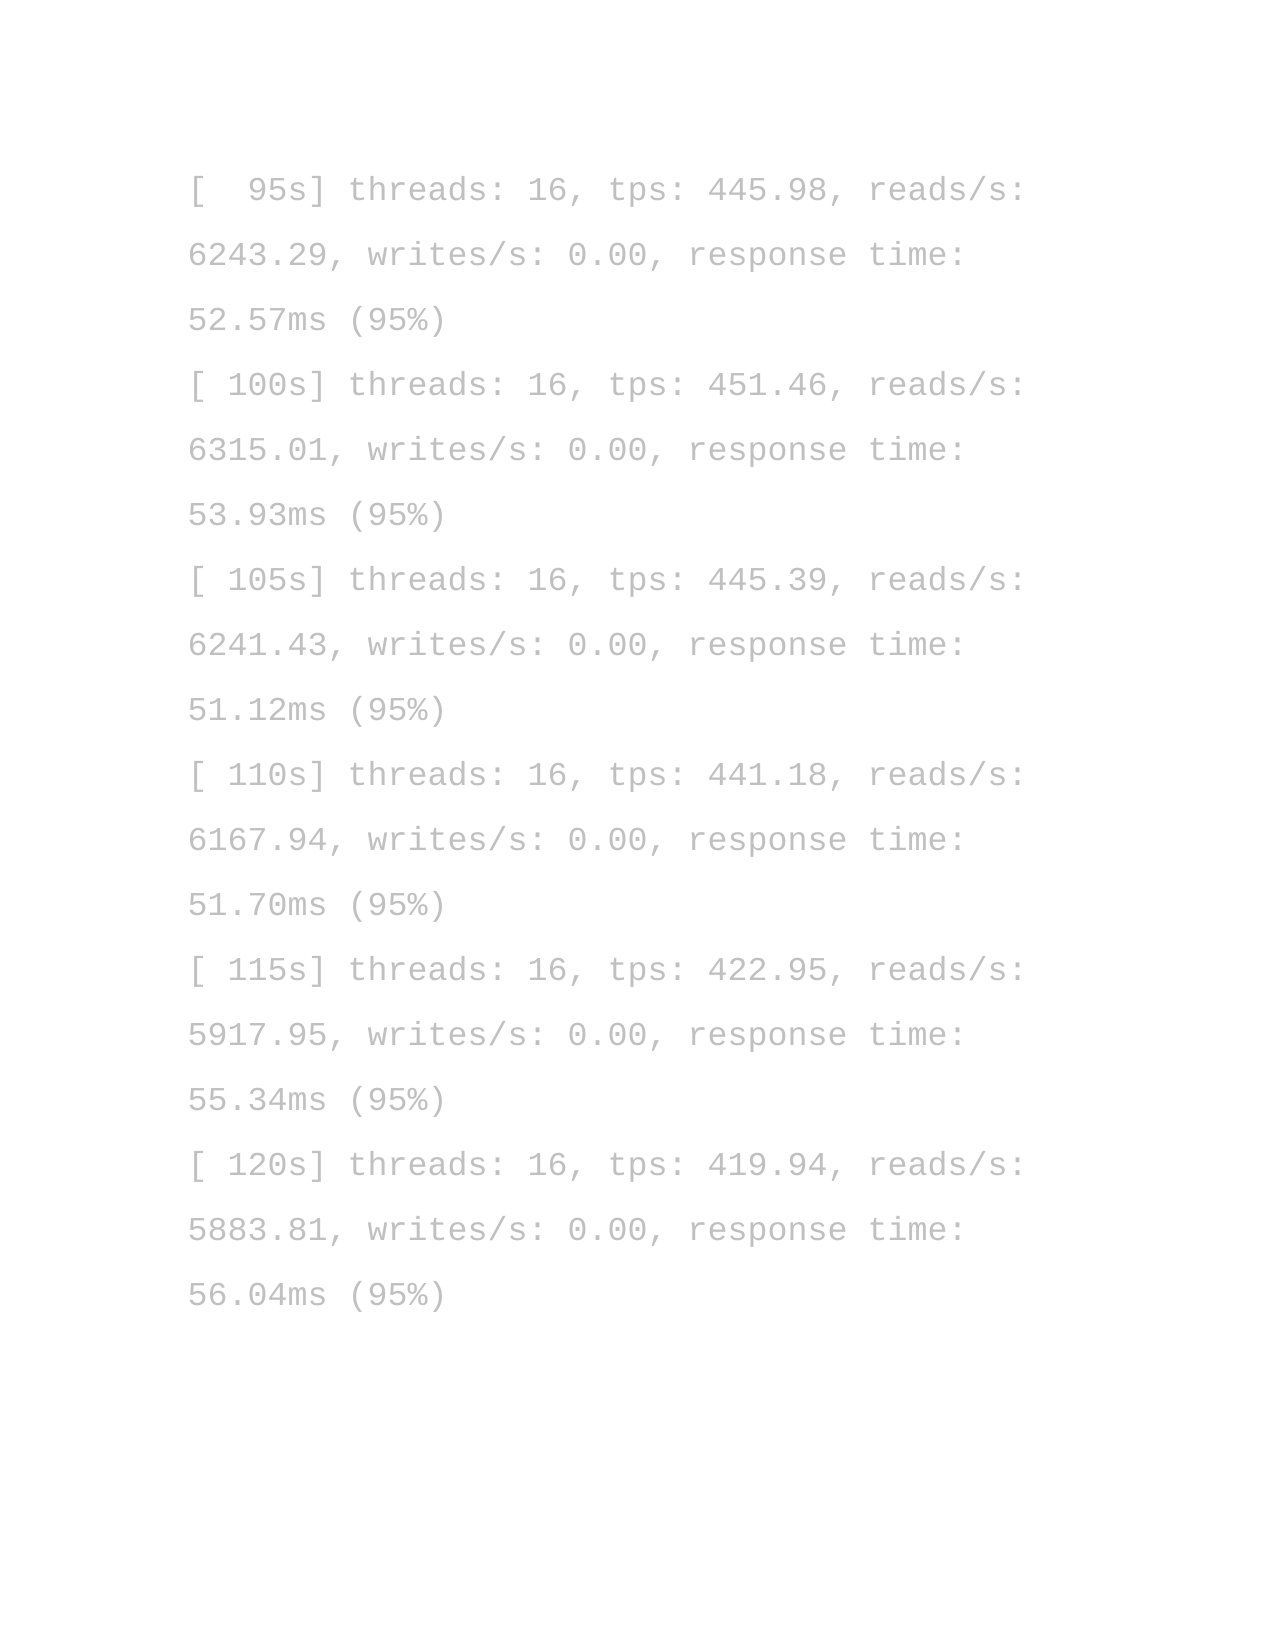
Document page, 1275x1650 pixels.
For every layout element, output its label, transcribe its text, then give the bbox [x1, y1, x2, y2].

text [ 120s] threads: 16, tps: 419.94, reads/s: 5883.81, writes/s: 0.00, response time: 56.04ms (95%) [187, 1134, 1087, 1329]
text [ 115s] threads: 16, tps: 422.95, reads/s: 5917.95, writes/s: 0.00, response time: 55.34ms (95%) [187, 939, 1087, 1134]
text [ 95s] threads: 16, tps: 445.98, reads/s: 6243.29, writes/s: 0.00, response time: 52.57ms (95%) [187, 159, 1087, 354]
text [ 100s] threads: 16, tps: 451.46, reads/s: 6315.01, writes/s: 0.00, response time: 53.93ms (95%) [187, 354, 1087, 549]
text [ 105s] threads: 16, tps: 445.39, reads/s: 6241.43, writes/s: 0.00, response time: 51.12ms (95%) [187, 549, 1087, 744]
text [ 110s] threads: 16, tps: 441.18, reads/s: 6167.94, writes/s: 0.00, response time: 51.70ms (95%) [187, 744, 1087, 939]
